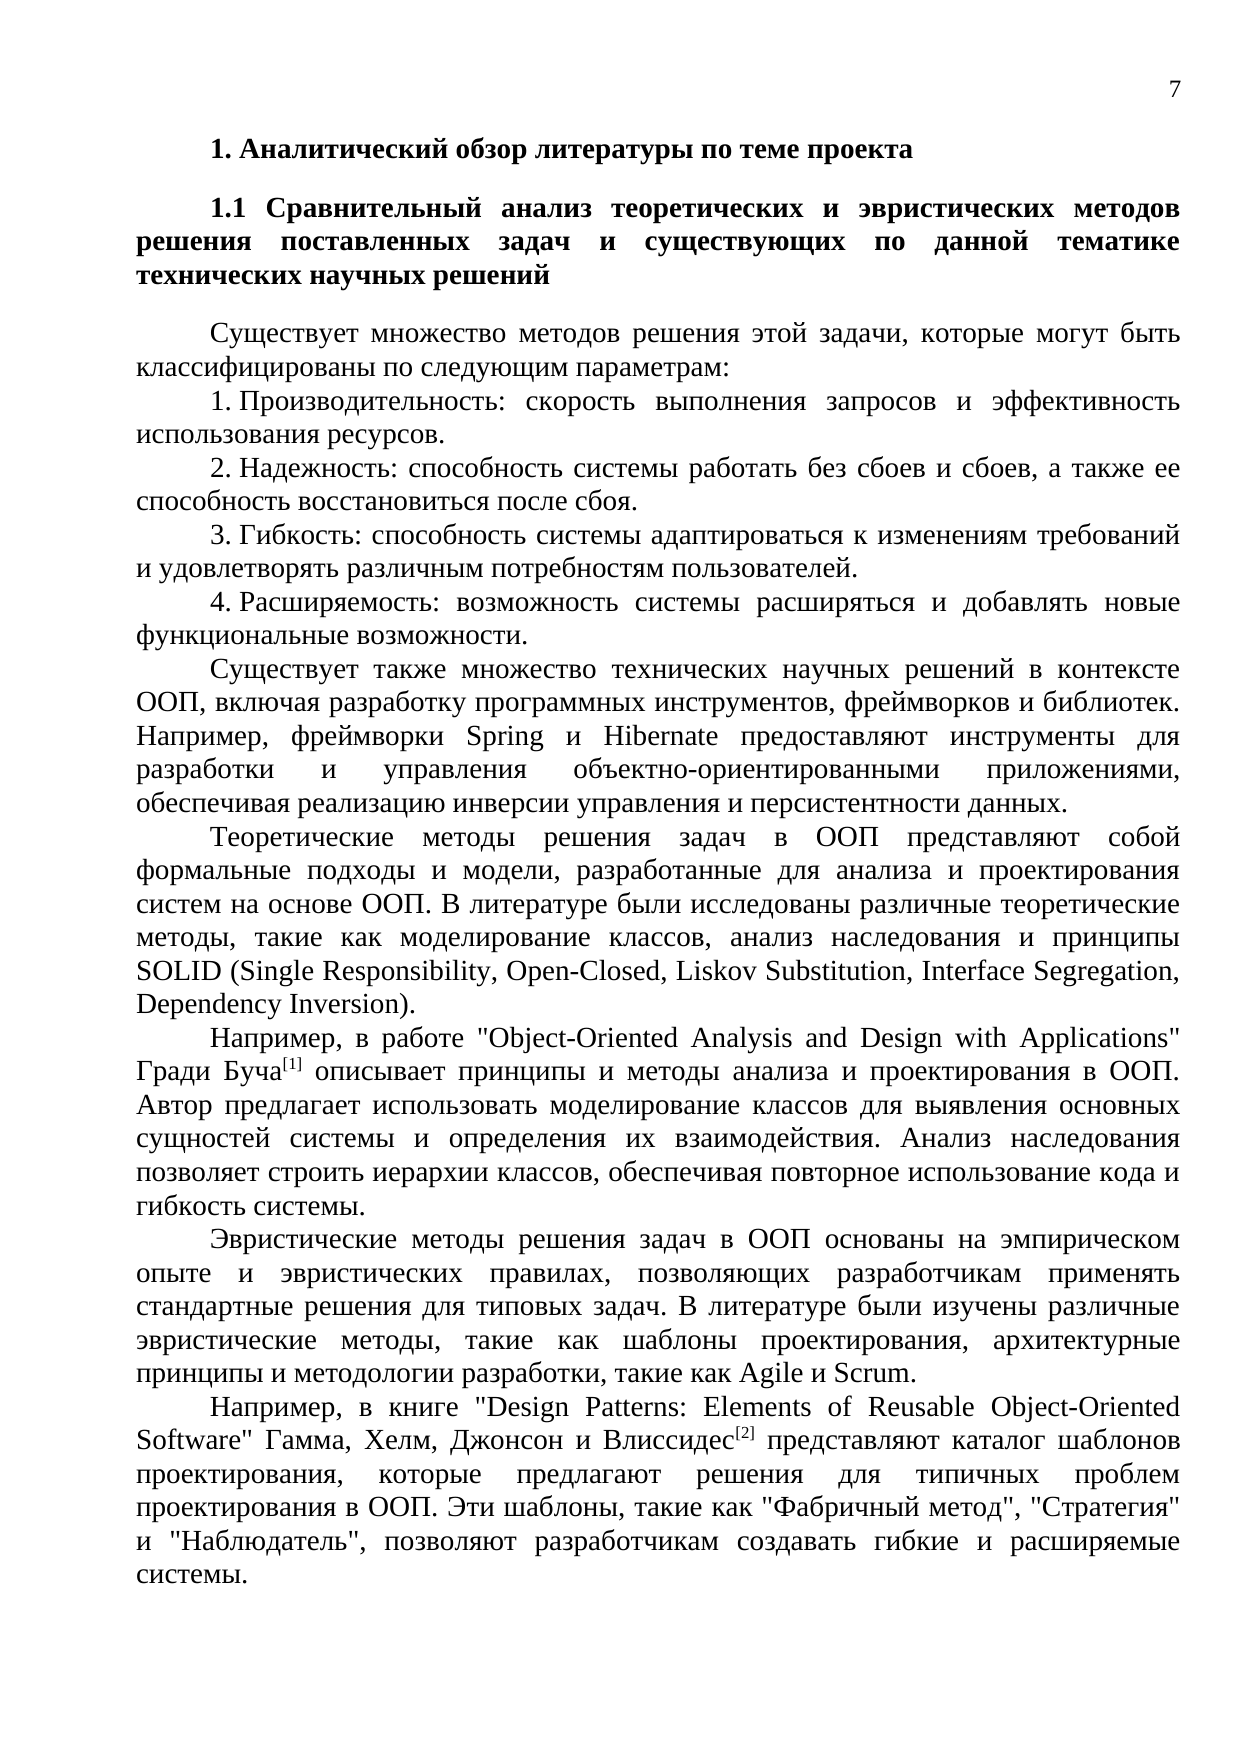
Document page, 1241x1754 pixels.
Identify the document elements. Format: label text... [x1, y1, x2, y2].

text 1. Аналитический обзор литературы по теме проекта [136, 131, 1181, 165]
list Расширяемость: возможность системы расширяться и добавлять новые функциональные возможности. [136, 584, 1181, 651]
text Теоретические методы решения задач в ООП представляют собой формальные подходы и модели, разработанные для анализа и проектирования систем на основе ООП. В литературе были исследованы различные теоретические методы, такие как моделирование классов, анализ наследования и принципы SOLID (Single Responsibility, Open-Closed, Liskov Substitution, Interface Segregation, Dependency Inversion). [136, 819, 1181, 1020]
list Гибкость: способность системы адаптироваться к изменениям требований и удовлетворять различным потребностям пользователей. [136, 517, 1181, 584]
text Эвристические методы решения задач в ООП основаны на эмпирическом опыте и эвристических правилах, позволяющих разработчикам применять стандартные решения для типовых задач. В литературе были изучены различные эвристические методы, такие как шаблоны проектирования, архитектурные принципы и методологии разработки, такие как Agile и Scrum. [136, 1221, 1181, 1389]
text Существует также множество технических научных решений в контексте ООП, включая разработку программных инструментов, фреймворков и библиотек. Например, фреймворки Spring и Hibernate предоставляют инструменты для разработки и управления объектно-ориентированными приложениями, обеспечивая реализацию инверсии управления и персистентности данных. [136, 651, 1181, 819]
text Существует множество методов решения этой задачи, которые могут быть классифицированы по следующим параметрам: [136, 316, 1181, 383]
list Надежность: способность системы работать без сбоев и сбоев, а также ее способность восстановиться после сбоя. [136, 450, 1181, 517]
text Например, в работе "Object-Oriented Analysis and Design with Applications" Гради Буча[1] описывает принципы и методы анализа и проектирования в ООП. Автор предлагает использовать моделирование классов для выявления основных сущностей системы и определения их взаимодействия. Анализ наследования позволяет строить иерархии классов, обеспечивая повторное использование кода и гибкость системы. [136, 1020, 1181, 1221]
list Производительность: скорость выполнения запросов и эффективность использования ресурсов. [136, 383, 1181, 450]
text Например, в книге "Design Patterns: Elements of Reusable Object-Oriented Software" Гамма, Хелм, Джонсон и Влиссидес[2] представляют каталог шаблонов проектирования, которые предлагают решения для типичных проблем проектирования в ООП. Эти шаблоны, такие как "Фабричный метод", "Стратегия" и "Наблюдатель", позволяют разработчикам создавать гибкие и расширяемые системы. [136, 1389, 1181, 1590]
text 1.1 Сравнительный анализ теоретических и эвристических методов решения поставленных задач и существующих по данной тематике технических научных решений [136, 190, 1181, 291]
